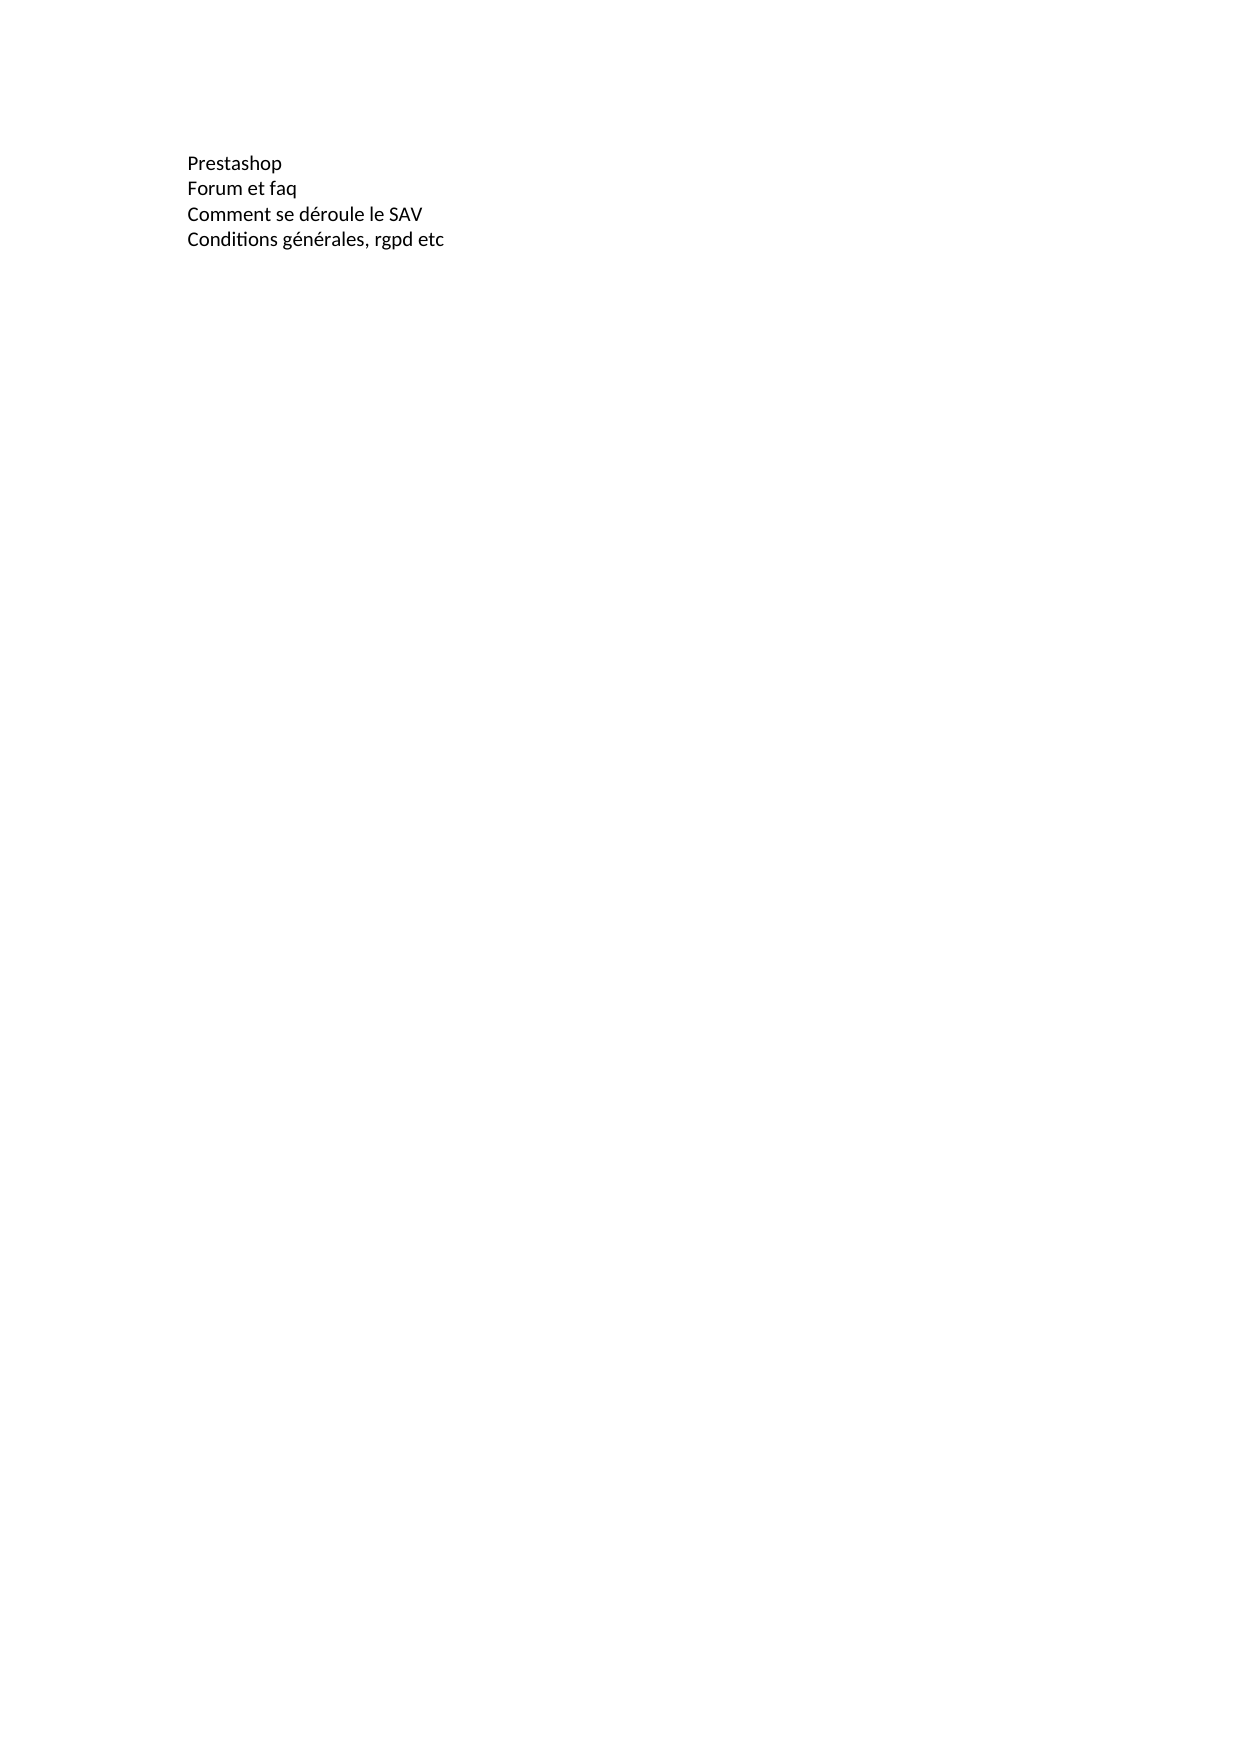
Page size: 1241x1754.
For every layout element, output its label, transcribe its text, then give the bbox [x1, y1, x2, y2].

text Prestashop [187, 150, 1053, 175]
text Conditions générales, rgpd etc [187, 226, 1053, 252]
text Forum et faq [187, 175, 1053, 201]
text Comment se déroule le SAV [187, 201, 1053, 226]
